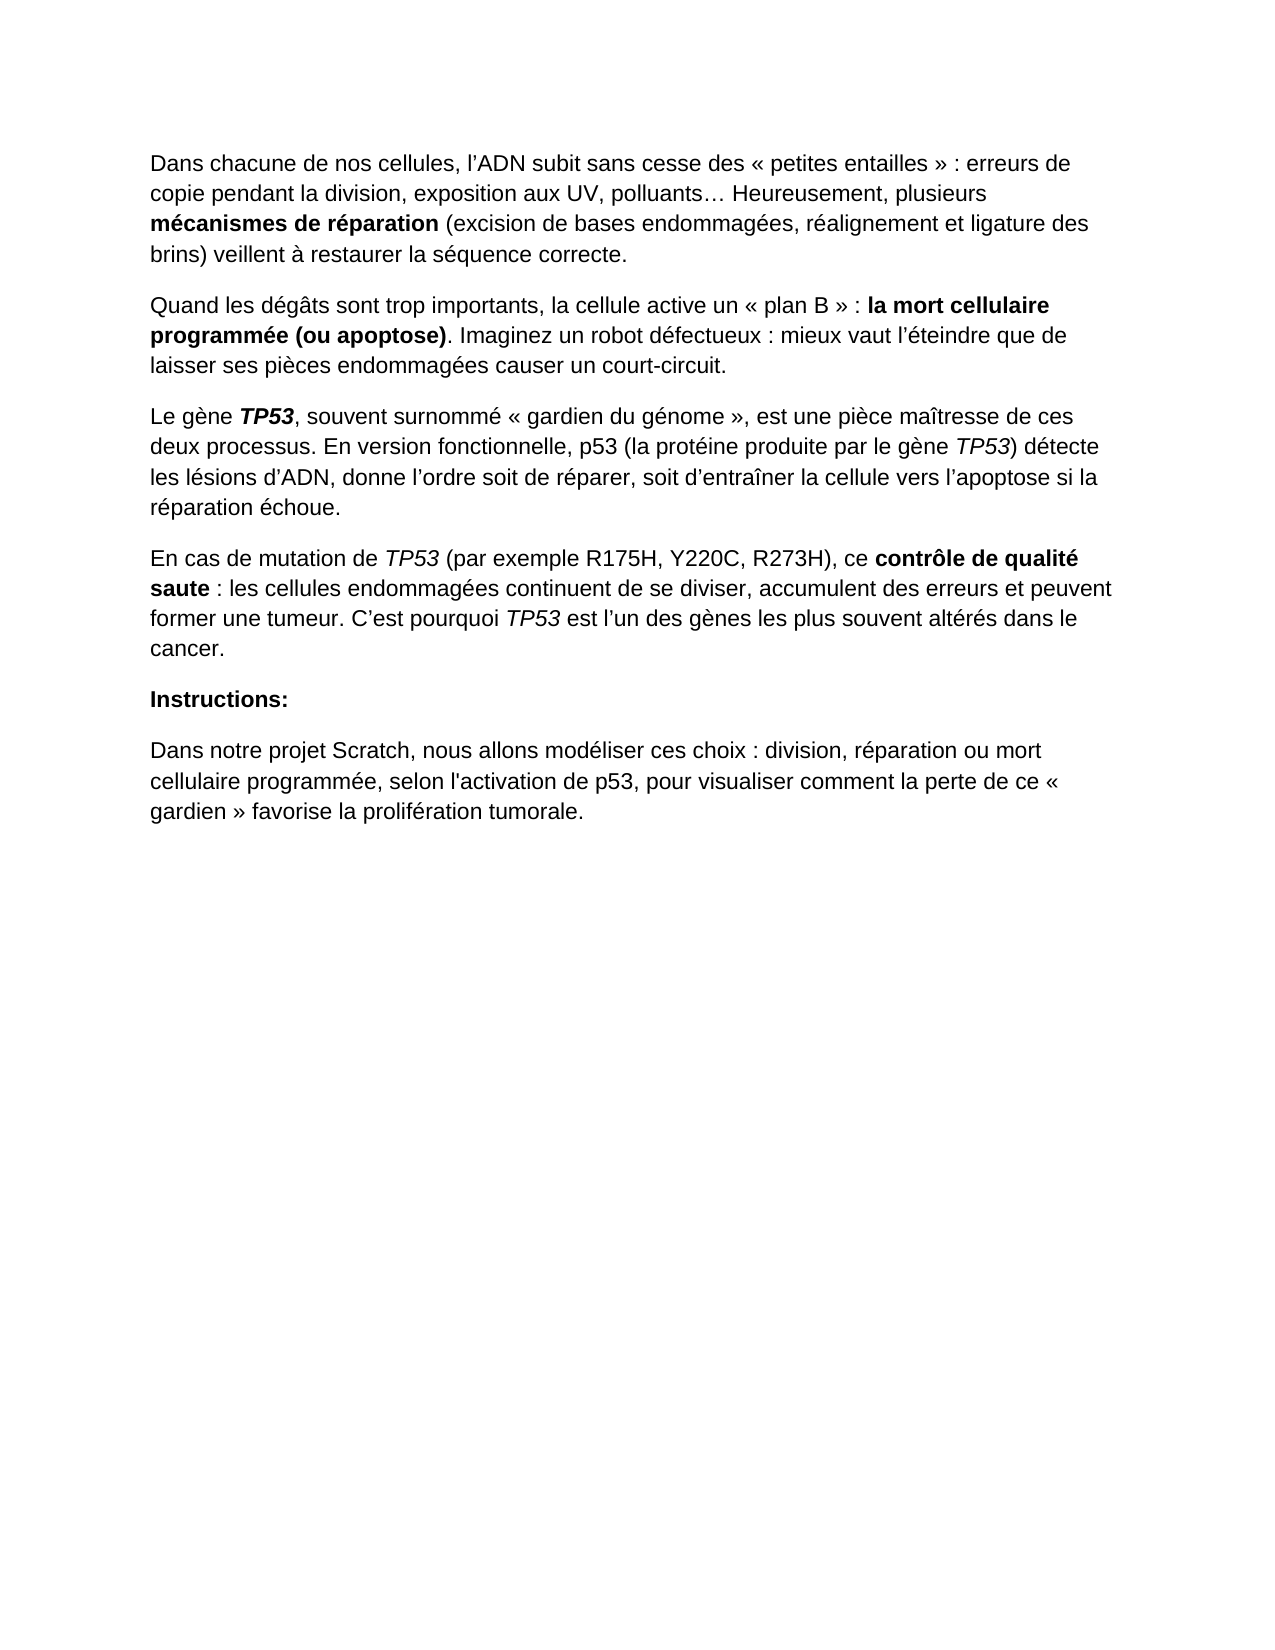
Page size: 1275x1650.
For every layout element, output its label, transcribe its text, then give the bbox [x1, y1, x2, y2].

text Le gène TP53, souvent surnommé « gardien du génome », est une pièce maîtresse de ces deux processus. En version fonctionnelle, p53 (la protéine produite par le gène TP53) détecte les lésions d’ADN, donne l’ordre soit de réparer, soit d’entraîner la cellule vers l’apoptose si la réparation échoue. [150, 403, 1125, 520]
text En cas de mutation de TP53 (par exemple R175H, Y220C, R273H), ce contrôle de qualité saute : les cellules endommagées continuent de se diviser, accumulent des erreurs et peuvent former une tumeur. C’est pourquoi TP53 est l’un des gènes les plus souvent altérés dans le cancer. [150, 545, 1125, 662]
text Dans notre projet Scratch, nous allons modéliser ces choix : division, réparation ou mort cellulaire programmée, selon l'activation de p53, pour visualiser comment la perte de ce « gardien » favorise la prolifération tumorale. [150, 737, 1125, 824]
text Instructions: [150, 686, 1125, 713]
text Quand les dégâts sont trop importants, la cellule active un « plan B » : la mort cellulaire programmée (ou apoptose). Imaginez un robot défectueux : mieux vaut l’éteindre que de laisser ses pièces endommagées causer un court-circuit. [150, 292, 1125, 378]
text Dans chacune de nos cellules, l’ADN subit sans cesse des « petites entailles » : erreurs de copie pendant la division, exposition aux UV, polluants… Heureusement, plusieurs mécanismes de réparation (excision de bases endommagées, réalignement et ligature des brins) veillent à restaurer la séquence correcte. [150, 150, 1125, 267]
